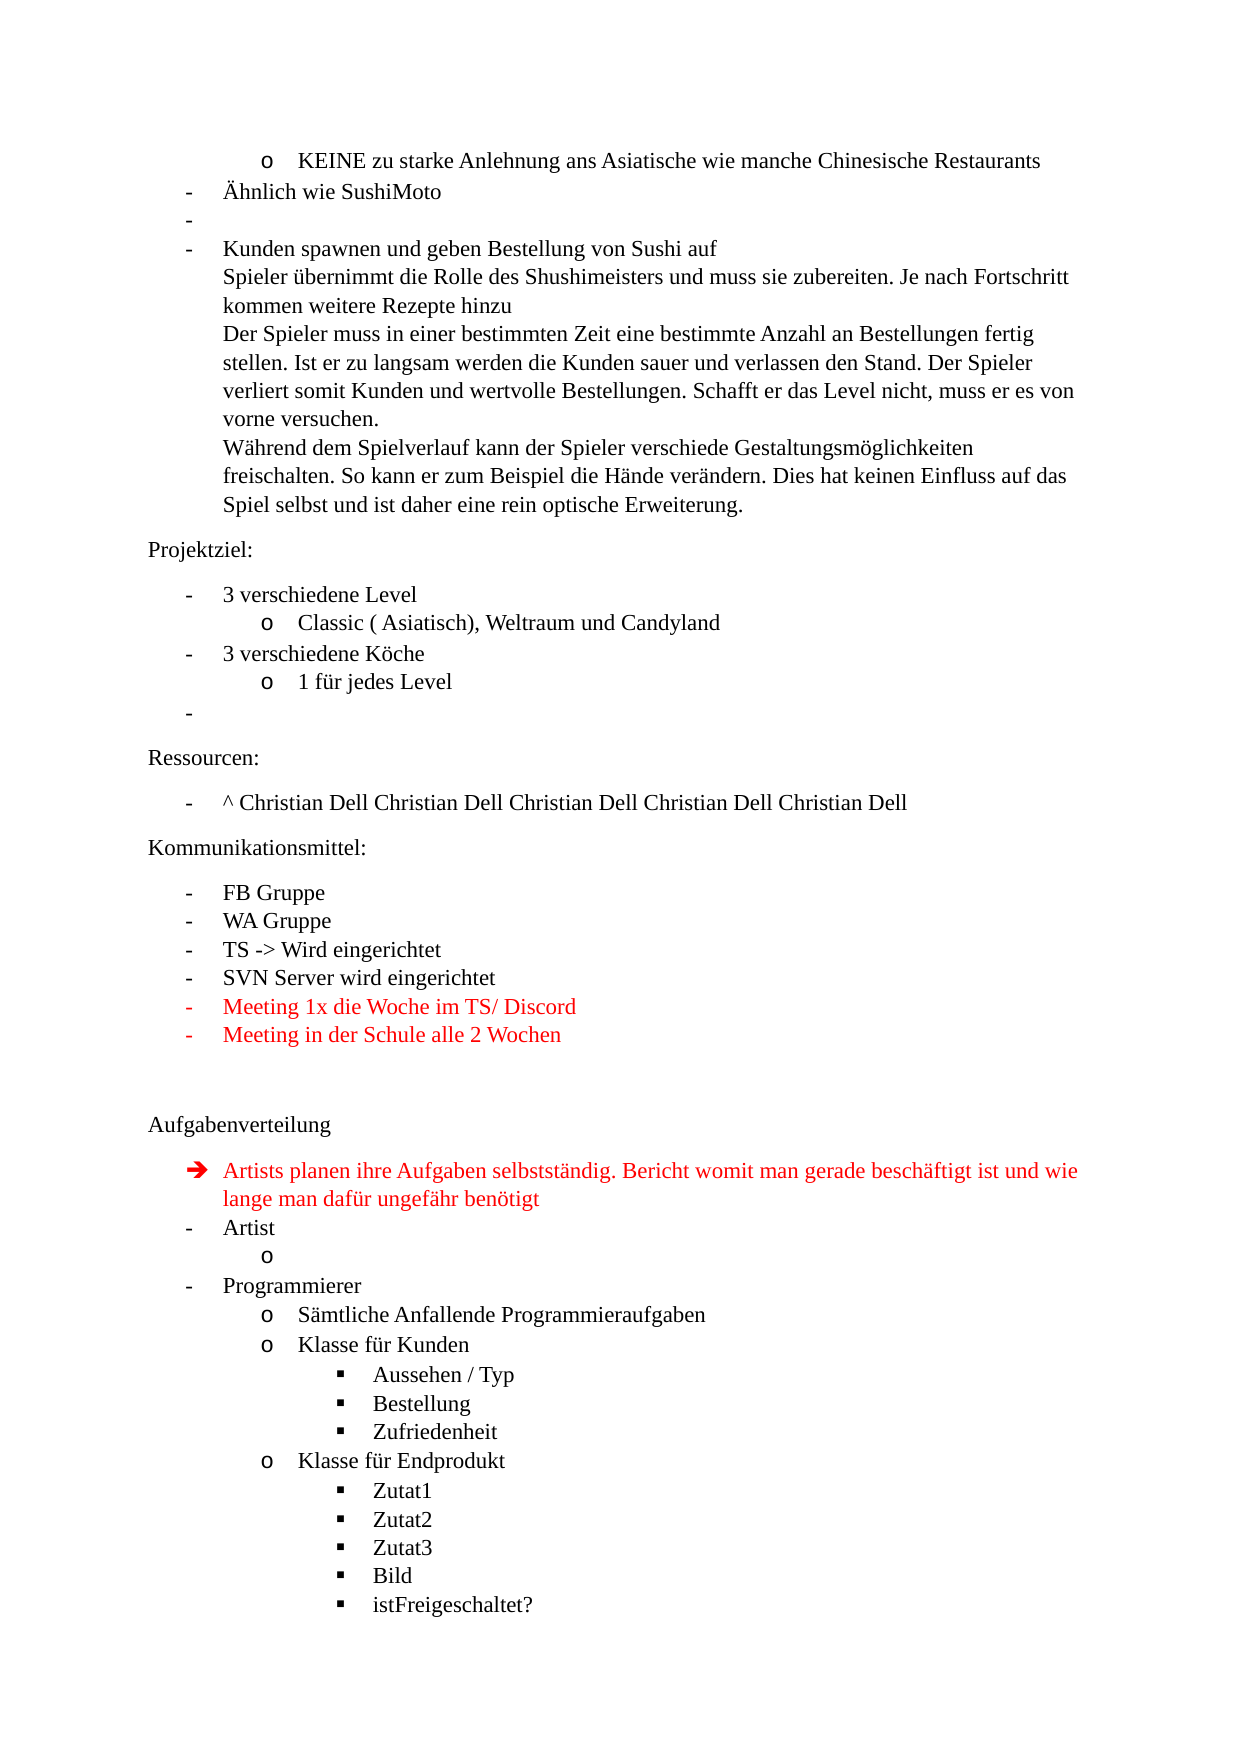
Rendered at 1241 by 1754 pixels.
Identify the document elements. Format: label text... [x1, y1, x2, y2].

list Klasse für Endprodukt [260, 1447, 1093, 1475]
list Programmierer [185, 1272, 1093, 1299]
list Sämtliche Anfallende Programmieraufgaben [260, 1301, 1093, 1329]
list SVN Server wird eingerichtet [185, 964, 1093, 991]
list 3 verschiedene Level [185, 581, 1093, 607]
text Projektziel: [148, 536, 1093, 562]
list Classic ( Asiatisch), Weltraum und Candyland [260, 609, 1093, 638]
list ^ Christian Dell Christian Dell Christian Dell Christian Dell Christian Dell [185, 789, 1093, 815]
list Zutat3 [335, 1534, 1093, 1561]
list KEINE zu starke Anlehnung ans Asiatische wie manche Chinesische Restaurants [260, 148, 1093, 176]
list istFreigeschaltet? [335, 1591, 1093, 1617]
list Ähnlich wie SushiMoto [185, 178, 1093, 204]
list Zufriedenheit [335, 1418, 1093, 1445]
list 3 verschiedene Köche [185, 640, 1093, 666]
list Artist [185, 1213, 1093, 1240]
list TS -> Wird eingerichtet [185, 936, 1093, 962]
list Meeting in der Schule alle 2 Wochen [185, 1021, 1093, 1048]
list Während dem Spielverlauf kann der Spieler verschiede Gestaltungsmöglichkeiten freischalten. So kann er zum Beispiel die Hände verändern. Dies hat keinen Einfluss auf das Spiel selbst und ist daher eine rein optische Erweiterung. [223, 434, 1093, 517]
text Kommunikationsmittel: [148, 834, 1093, 860]
list Artists planen ihre Aufgaben selbstständig. Bericht womit man gerade beschäftigt ist und wie lange man dafür ungefähr benötigt [185, 1157, 1093, 1211]
list FB Gruppe [185, 879, 1093, 906]
list 1 für jedes Level [260, 668, 1093, 697]
list Bestellung [335, 1390, 1093, 1416]
text Aufgabenverteilung [148, 1112, 1093, 1138]
list Klasse für Kunden [260, 1331, 1093, 1359]
list WA Gruppe [185, 908, 1093, 934]
list Zutat1 [335, 1477, 1093, 1504]
list Zutat2 [335, 1506, 1093, 1532]
list Spieler übernimmt die Rolle des Shushimeisters und muss sie zubereiten. Je nach Fortschritt kommen weitere Rezepte hinzu [223, 263, 1093, 318]
list Meeting 1x die Woche im TS/ Discord [185, 993, 1093, 1019]
list Bild [335, 1563, 1093, 1589]
list Der Spieler muss in einer bestimmten Zeit eine bestimmte Anzahl an Bestellungen fertig stellen. Ist er zu langsam werden die Kunden sauer und verlassen den Stand. Der Spieler verliert somit Kunden und wertvolle Bestellungen. Schafft er das Level nicht, muss er es von vorne versuchen. [223, 320, 1093, 432]
text Ressourcen: [148, 744, 1093, 770]
list Aussehen / Typ [335, 1362, 1093, 1388]
list Kunden spawnen und geben Bestellung von Sushi auf [185, 235, 1093, 261]
